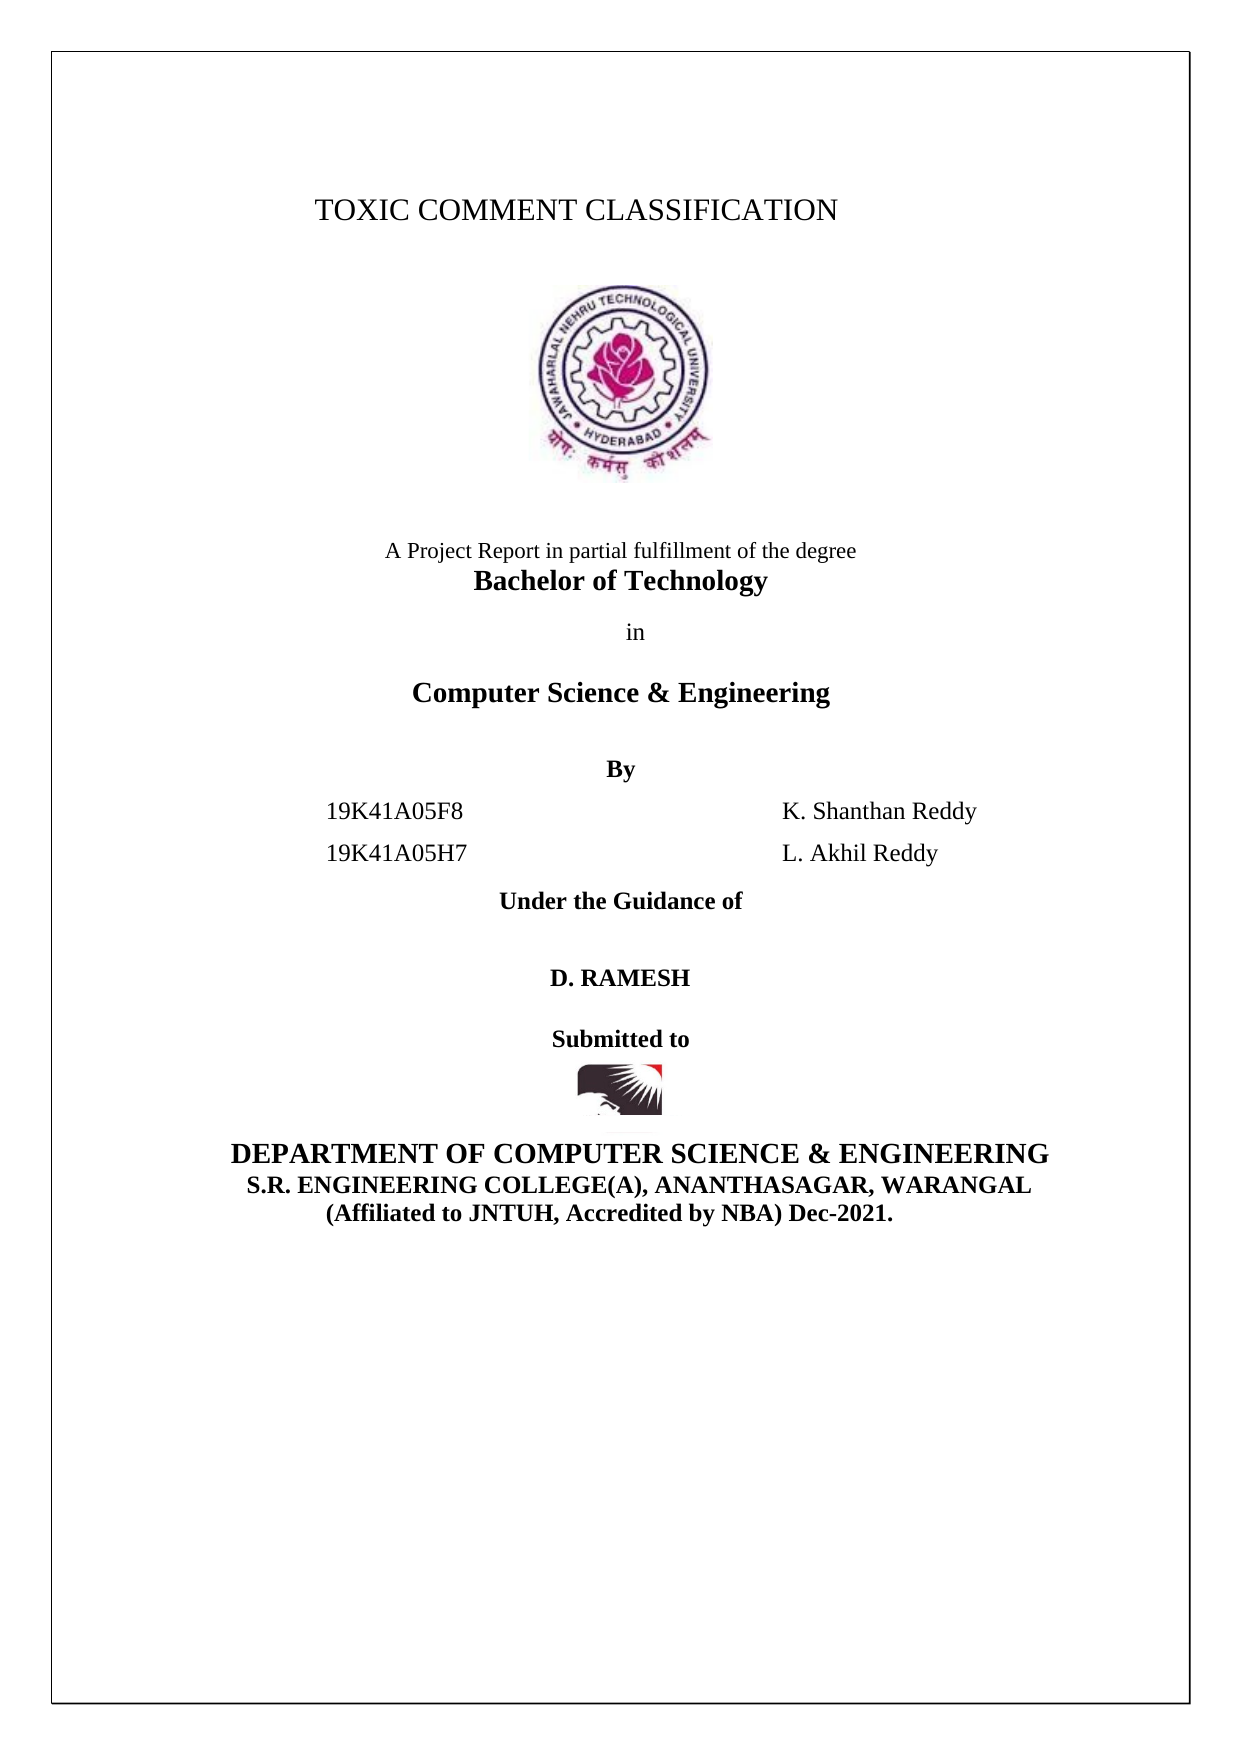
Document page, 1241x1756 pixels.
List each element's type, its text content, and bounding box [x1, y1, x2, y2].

subtitle Under the Guidance of [383, 886, 859, 915]
text 19K41A05F8 K. Shanthan Reddy [326, 796, 1065, 825]
text DEPARTMENT OF COMPUTER SCIENCE & ENGINEERING [231, 1053, 1065, 1169]
text in [383, 617, 888, 646]
subtitle By [383, 754, 859, 783]
text S.R. ENGINEERING COLLEGE(A), ANANTHASAGAR, WARANGAL (Affiliated to JNTUH, Accredited by NBA) Dec-2021. [246, 1170, 1065, 1227]
subtitle Computer Science & Engineering [217, 675, 1025, 709]
subtitle Bachelor of Technology [383, 563, 859, 597]
text Submitted to [383, 1024, 859, 1053]
text TOXIC COMMENT CLASSIFICATION [314, 191, 875, 227]
text A Project Report in partial fulfillment of the degree [383, 537, 859, 563]
text D. RAMESH [175, 963, 1065, 991]
text 19K41A05H7 L. Akhil Reddy [326, 838, 1065, 867]
picture [528, 285, 713, 483]
